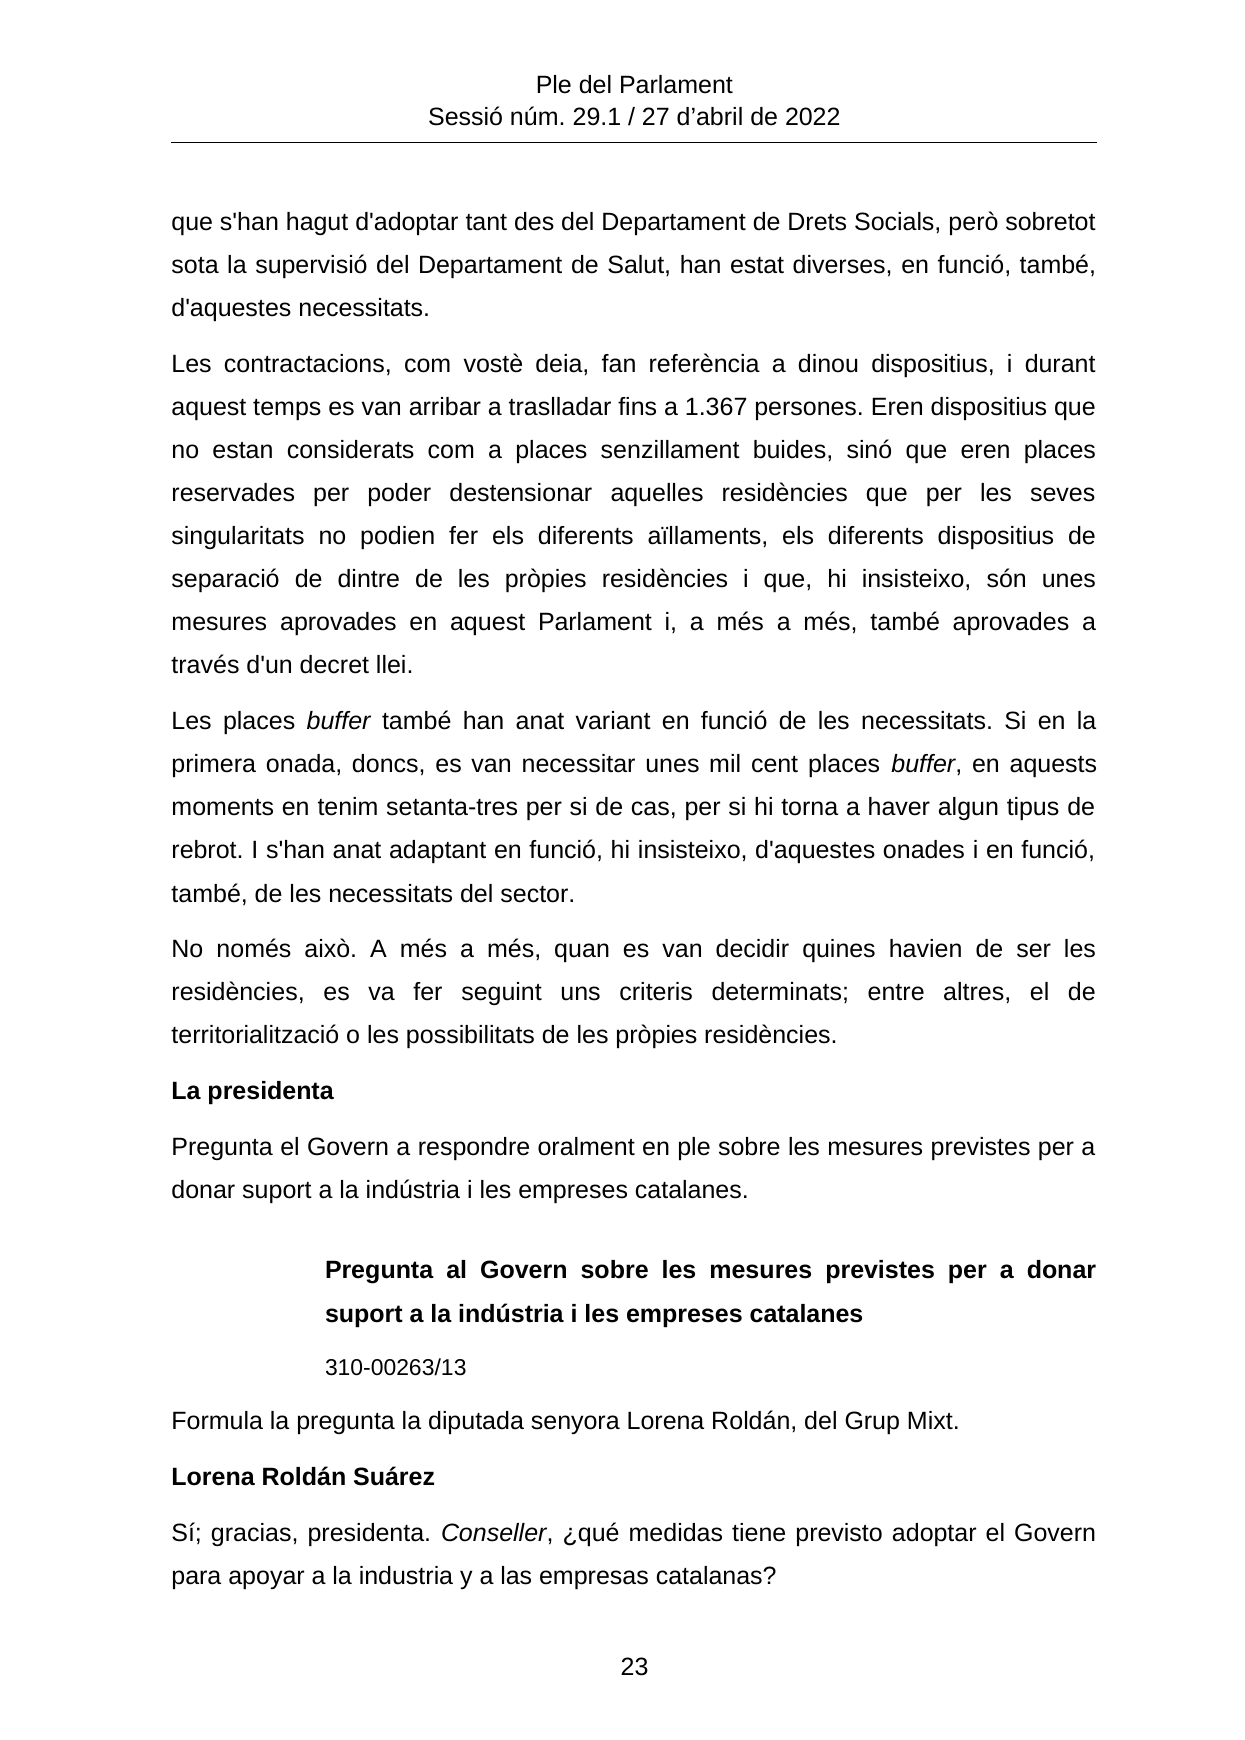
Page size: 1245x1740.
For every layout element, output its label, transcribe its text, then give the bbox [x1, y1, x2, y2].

text Pregunta el Govern a respondre oralment en ple sobre les mesures previstes per a donar suport a la indústria i les empreses catalanes. [171, 1132, 1097, 1204]
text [171, 207, 1097, 322]
text Sí; gracias, presidenta. Conseller, ¿qué medidas tiene previsto adoptar el Govern para apoyar a la industria y a las empresas catalanas? [171, 1517, 1097, 1589]
text Lorena Roldán Suárez [171, 1462, 1097, 1491]
text La presidenta [171, 1076, 1097, 1105]
text 310-00263/13 [325, 1354, 1097, 1381]
text Les contractacions, com vostè deia, fan referència a dinou dispositius, i durant aquest temps es van arribar a traslladar fins a 1.367 persones. Eren dispositius que no estan considerats com a places senzillament buides, sinó que eren places reservades per poder destensionar aquelles residències que per les seves singularitats no podien fer els diferents aïllaments, els diferents dispositius de separació de dintre de les pròpies residències i que, hi insisteixo, són unes mesures aprovades en aquest Parlament i, a més a més, també aprovades a través d'un decret llei. [171, 349, 1097, 679]
text No només això. A més a més, quan es van decidir quines havien de ser les residències, es va fer seguint uns criteris determinats; entre altres, el de territorialització o les possibilitats de les pròpies residències. [171, 934, 1097, 1049]
text Formula la pregunta la diputada senyora Lorena Roldán, del Grup Mixt. [171, 1406, 1097, 1435]
text Pregunta al Govern sobre les mesures previstes per a donar suport a la indústria i les empreses catalanes [325, 1256, 1097, 1327]
text Les places buffer també han anat variant en funció de les necessitats. Si en la primera onada, doncs, es van necessitar unes mil cent places buffer, en aquests moments en tenim setanta-tres per si de cas, per si hi torna a haver algun tipus de rebrot. I s'han anat adaptant en funció, hi insisteixo, d'aquestes onades i en funció, també, de les necessitats del sector. [171, 706, 1097, 907]
